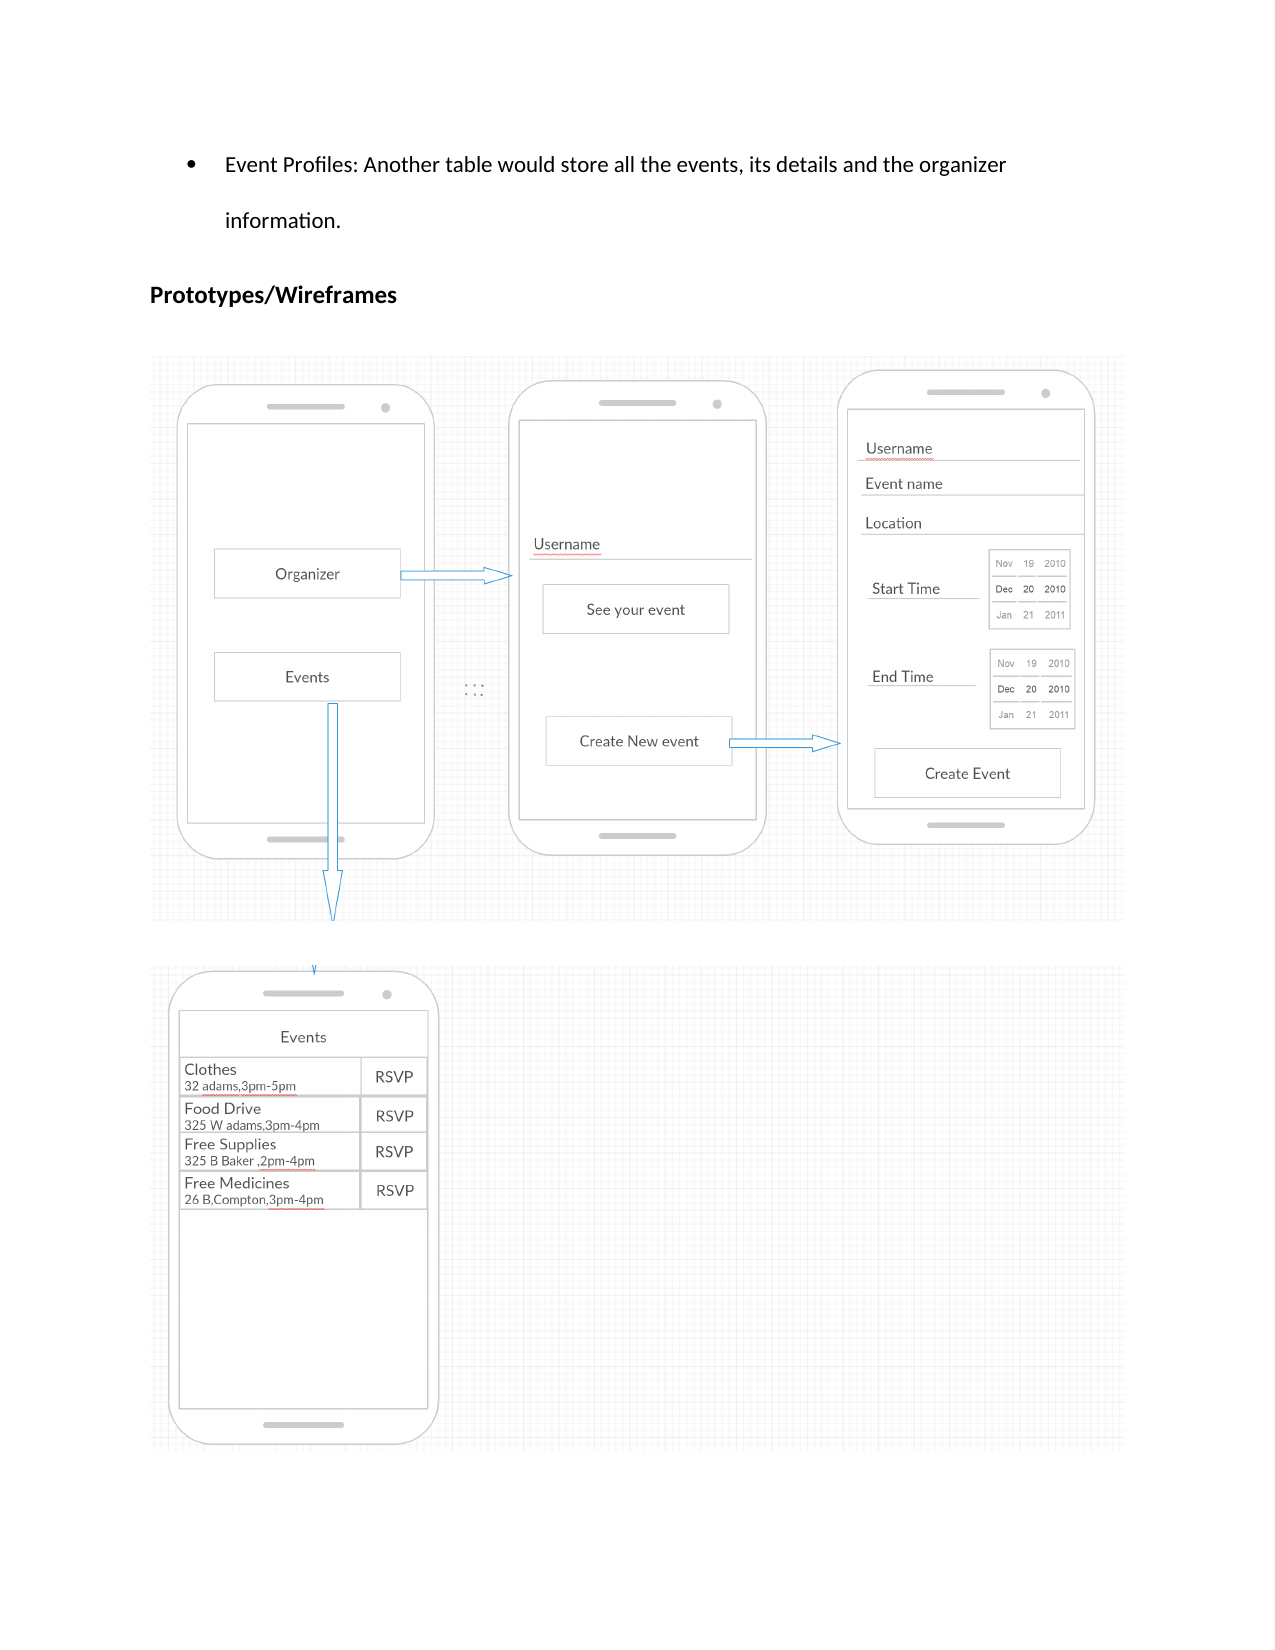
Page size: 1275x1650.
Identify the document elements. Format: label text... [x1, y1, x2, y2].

picture [150, 965, 1125, 1451]
text Prototypes/Wireframes [150, 279, 1125, 309]
picture [150, 356, 1125, 921]
list Event Profiles: Another table would store all the events, its details and the organizer information. [187, 150, 1125, 234]
